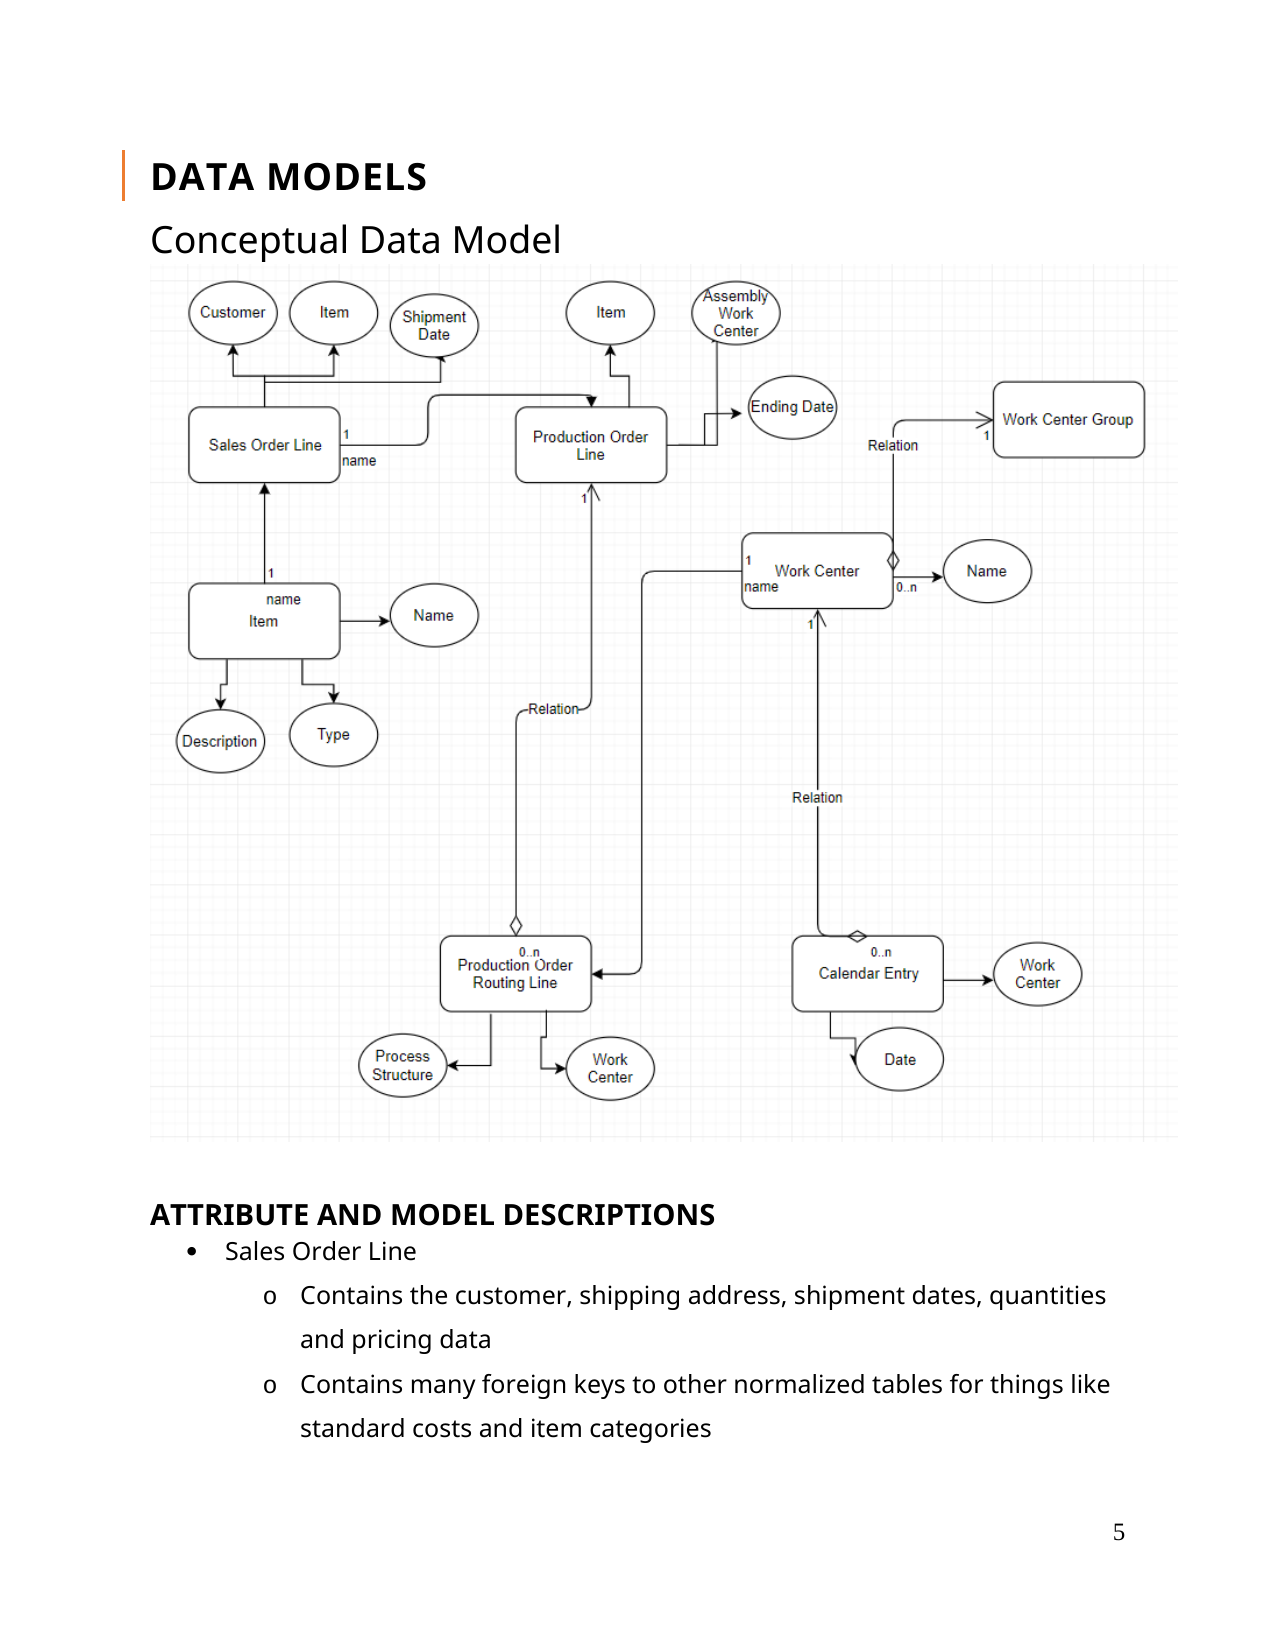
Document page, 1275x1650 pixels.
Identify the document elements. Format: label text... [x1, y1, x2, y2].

list Contains many foreign keys to other normalized tables for things like standard costs and item categories [262, 1366, 1125, 1445]
subtitle Conceptual Data Model [150, 213, 1125, 264]
list Sales Order Line [187, 1233, 1125, 1267]
subtitle Attribute and Model Descriptions [150, 1194, 1125, 1233]
subtitle Data Models [150, 150, 1125, 201]
picture [150, 264, 1178, 1142]
list Contains the customer, shipping address, shipment dates, quantities and pricing data [262, 1278, 1125, 1356]
